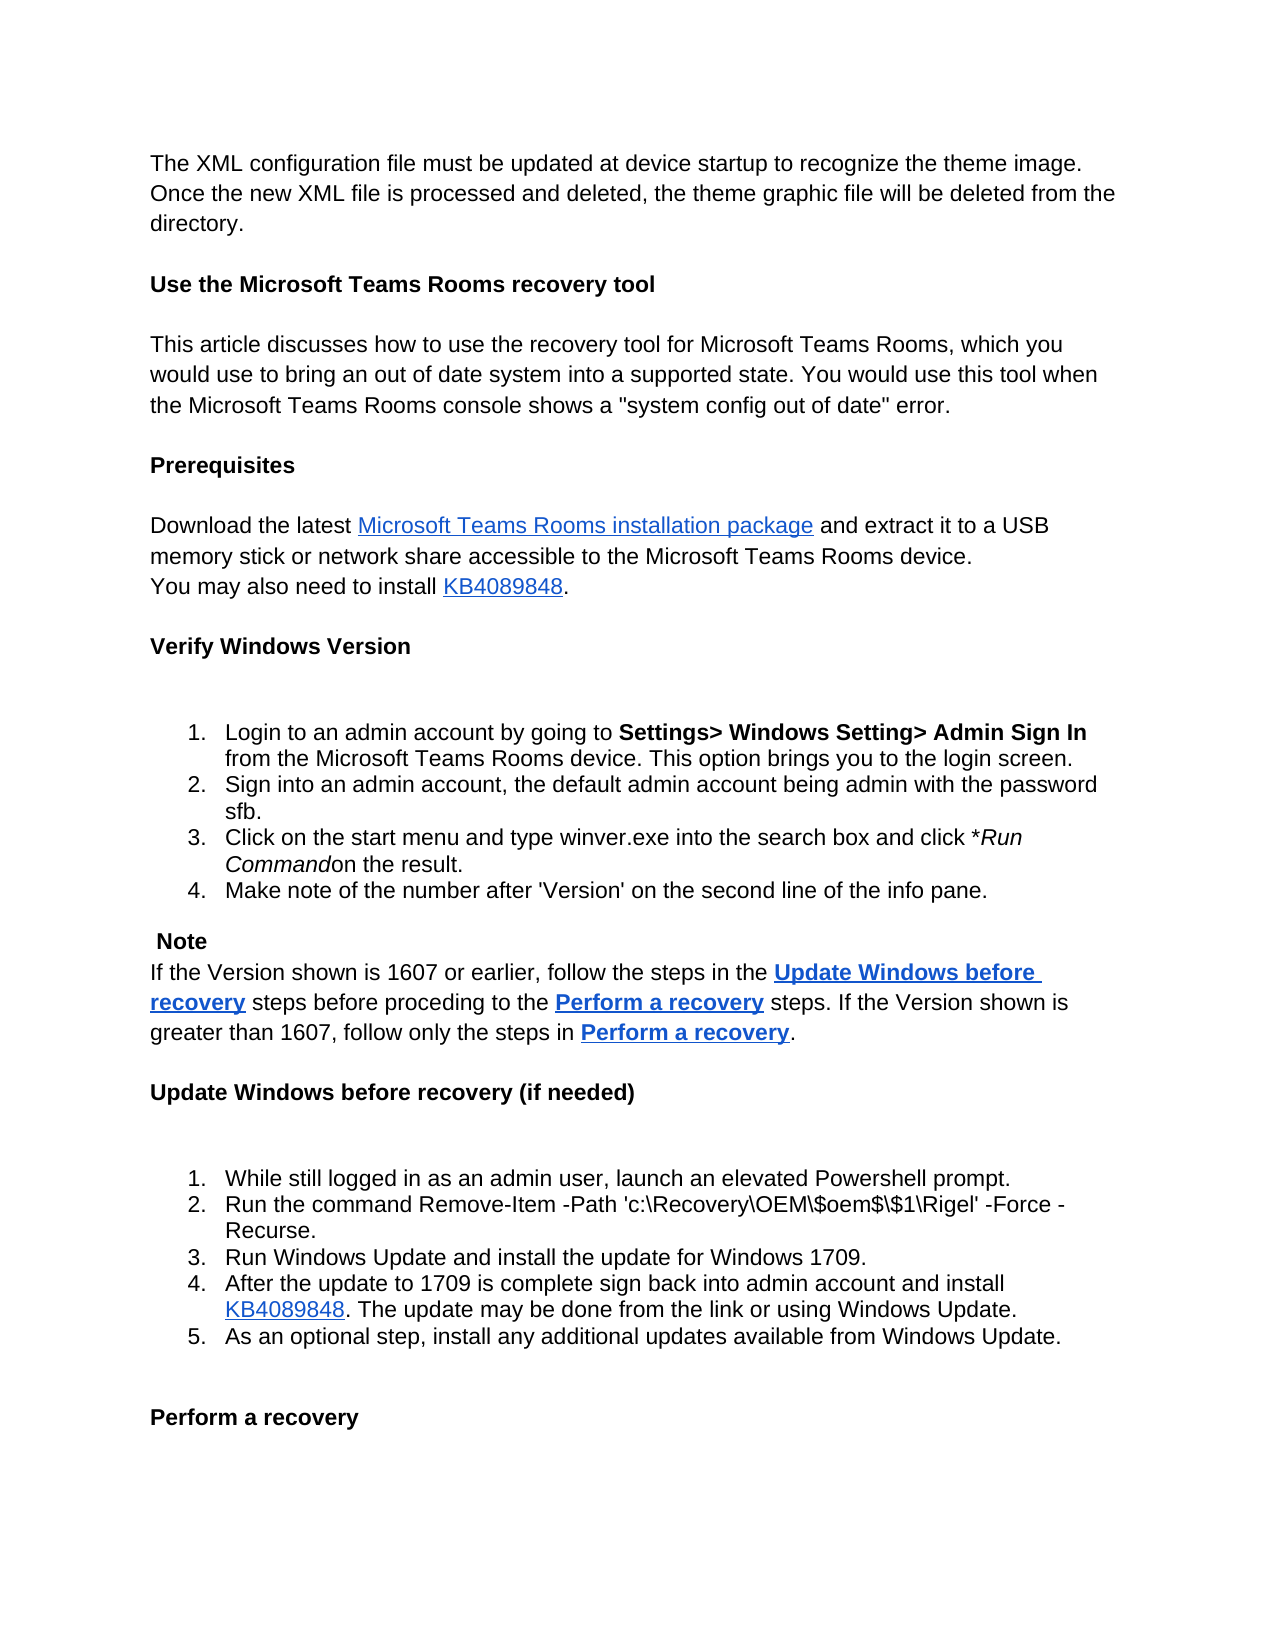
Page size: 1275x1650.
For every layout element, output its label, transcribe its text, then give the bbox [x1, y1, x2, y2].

list While still logged in as an admin user, launch an elevated Powershell prompt. [187, 1165, 1125, 1191]
list As an optional step, install any additional updates available from Windows Update. [187, 1323, 1125, 1349]
text Use the Microsoft Teams Rooms recovery tool [150, 271, 1125, 297]
list Click on the start menu and type winver.exe into the search box and click *Run Commandon the result. [187, 824, 1125, 877]
text This article discusses how to use the recovery tool for Microsoft Teams Rooms, which you would use to bring an out of date system into a supported state. You would use this tool when the Microsoft Teams Rooms console shows a "system config out of date" error. [150, 331, 1125, 418]
text If the Version shown is 1607 or earlier, follow the steps in the Update Windows before recovery steps before proceding to the Perform a recovery steps. If the Version shown is greater than 1607, follow only the steps in Perform a recovery. [150, 958, 1125, 1045]
list Login to an admin account by going to Settings> Windows Setting> Admin Sign In from the Microsoft Teams Rooms device. This option brings you to the login screen. [187, 719, 1125, 771]
text Download the latest Microsoft Teams Rooms installation package and extract it to a USB memory stick or network share accessible to the Microsoft Teams Rooms device. [150, 512, 1125, 569]
list Make note of the number after 'Version' on the second line of the info pane. [187, 877, 1125, 903]
list Run Windows Update and install the update for Windows 1709. [187, 1244, 1125, 1270]
list After the update to 1709 is complete sign back into admin account and install KB4089848. The update may be done from the link or using Windows Update. [187, 1270, 1125, 1323]
text Perform a recovery [150, 1404, 1125, 1431]
text The XML configuration file must be updated at device startup to recognize the theme image. Once the new XML file is processed and deleted, the theme graphic file will be deleted from the directory. [150, 150, 1125, 237]
text Prerequisites [150, 452, 1125, 478]
text You may also need to install KB4089848. [150, 573, 1125, 599]
text Note [150, 928, 1125, 954]
list Sign into an admin account, the default admin account being admin with the password sfb. [187, 771, 1125, 824]
text Verify Windows Version [150, 633, 1125, 660]
text Update Windows before recovery (if needed) [150, 1079, 1125, 1106]
list Run the command Remove-Item -Path 'c:\Recovery\OEM\$oem$\$1\Rigel' -Force -Recurse. [187, 1191, 1125, 1244]
